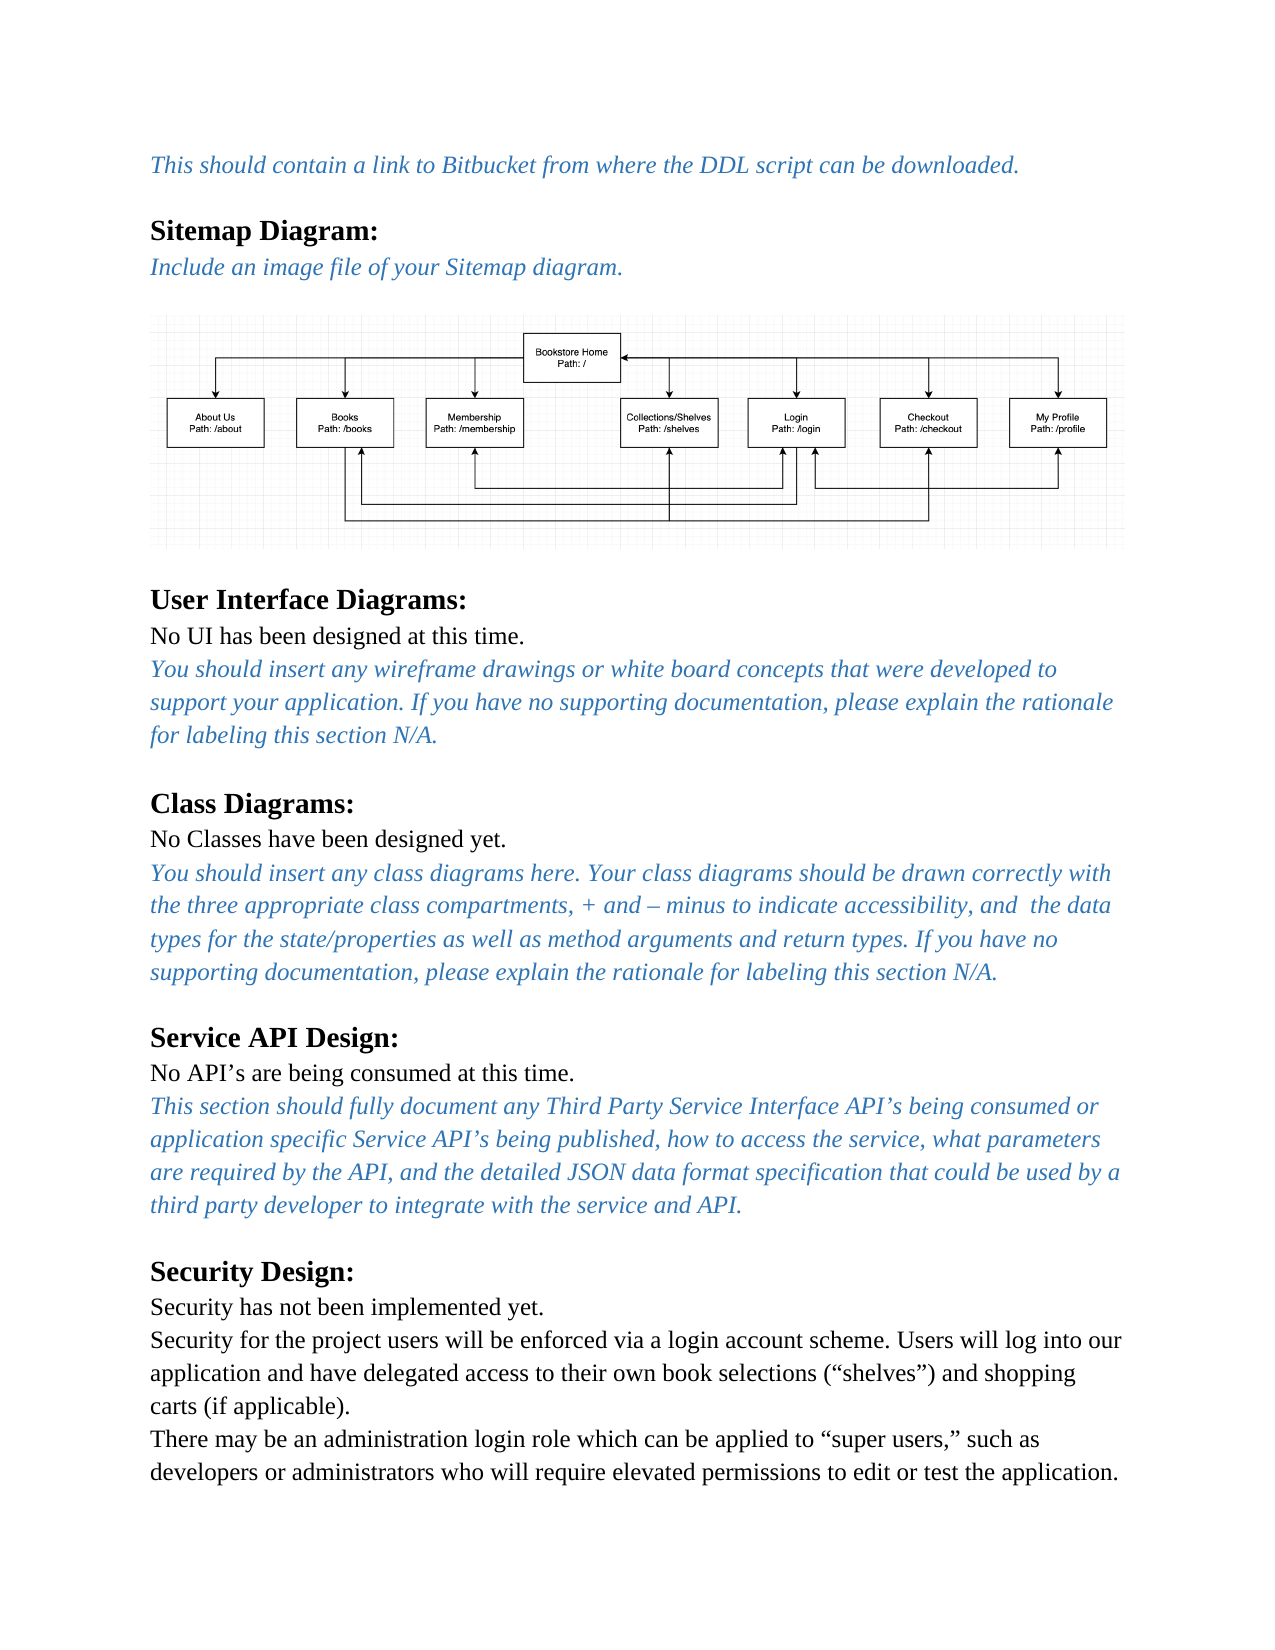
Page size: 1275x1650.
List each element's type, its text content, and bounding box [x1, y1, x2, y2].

text Security has not been implemented yet. [150, 1292, 1125, 1321]
text No Classes have been designed yet. [150, 824, 1125, 853]
picture [150, 315, 1125, 549]
text There may be an administration login role which can be applied to “super users,” such as developers or administrators who will require elevated permissions to edit or test the application. [150, 1424, 1125, 1486]
text This section should fully document any Third Party Service Interface API’s being consumed or application specific Service API’s being published, how to access the service, what parameters are required by the API, and the detailed JSON data format specification that could be used by a third party developer to integrate with the service and API. [150, 1091, 1125, 1219]
text User Interface Diagrams: [150, 582, 1125, 616]
text Security Design: [150, 1254, 1125, 1287]
text You should insert any class diagrams here. Your class diagrams should be drawn correctly with the three appropriate class compartments, + and – minus to indicate accessibility, and the data types for the state/properties as well as method arguments and return types. If you have no supporting documentation, please explain the rationale for labeling this section N/A. [150, 858, 1125, 985]
text Service API Design: [150, 1020, 1125, 1053]
text Class Diagrams: [150, 786, 1125, 819]
text No API’s are being consumed at this time. [150, 1058, 1125, 1087]
text Sitemap Diagram: [150, 213, 1125, 247]
text You should insert any wireframe drawings or white board concepts that were developed to support your application. If you have no supporting documentation, please explain the rationale for labeling this section N/A. [150, 654, 1125, 749]
text Security for the project users will be enforced via a login account scheme. Users will log into our application and have delegated access to their own book selections (“shelves”) and shopping carts (if applicable). [150, 1325, 1125, 1420]
text No UI has been designed at this time. [150, 621, 1125, 650]
text This should contain a link to Bitbucket from where the DDL script can be downloaded. [150, 150, 1125, 179]
text Include an image file of your Sitemap diagram. [150, 252, 1125, 281]
